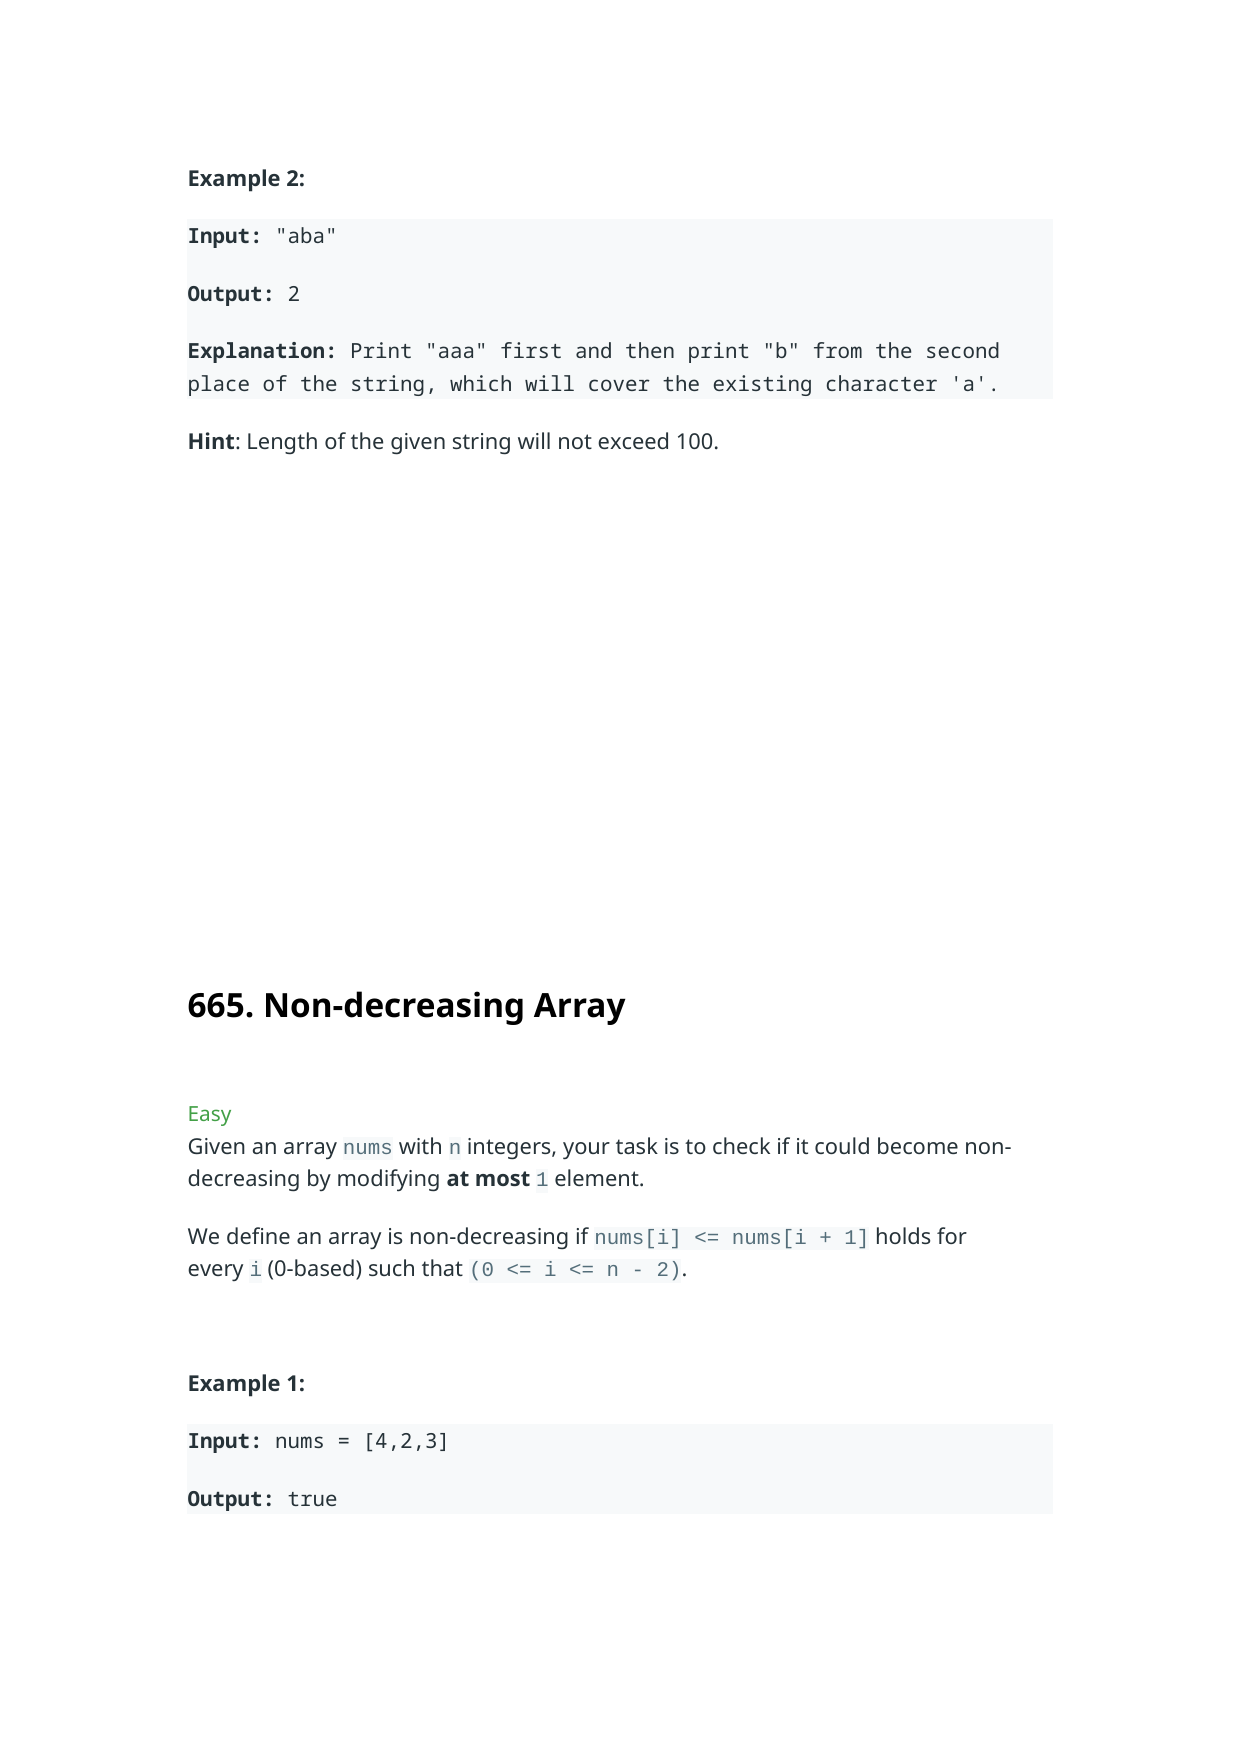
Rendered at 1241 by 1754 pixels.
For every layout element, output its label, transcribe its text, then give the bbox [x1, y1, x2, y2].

subtitle 665. Non-decreasing Array [187, 972, 1053, 1037]
text Hint: Length of the given string will not exceed 100. [187, 424, 1053, 457]
text Given an array nums with n integers, your task is to check if it could become non-decreasing by modifying at most 1 element. [187, 1129, 1053, 1194]
text Explanation: Print "aaa" first and then print "b" from the second place of the string, which will cover the existing character 'a'. [187, 334, 1053, 399]
text Easy [187, 1097, 1053, 1129]
text Example 1: [187, 1367, 1053, 1399]
text Example 2: [187, 162, 1053, 194]
text Input: nums = [4,2,3] [187, 1424, 1053, 1457]
text Input: "aba" [187, 219, 1053, 252]
text Output: true [187, 1482, 1053, 1514]
text We define an array is non-decreasing if nums[i] <= nums[i + 1] holds for every i (0-based) such that (0 <= i <= n - 2). [187, 1219, 1053, 1284]
text Output: 2 [187, 277, 1053, 309]
